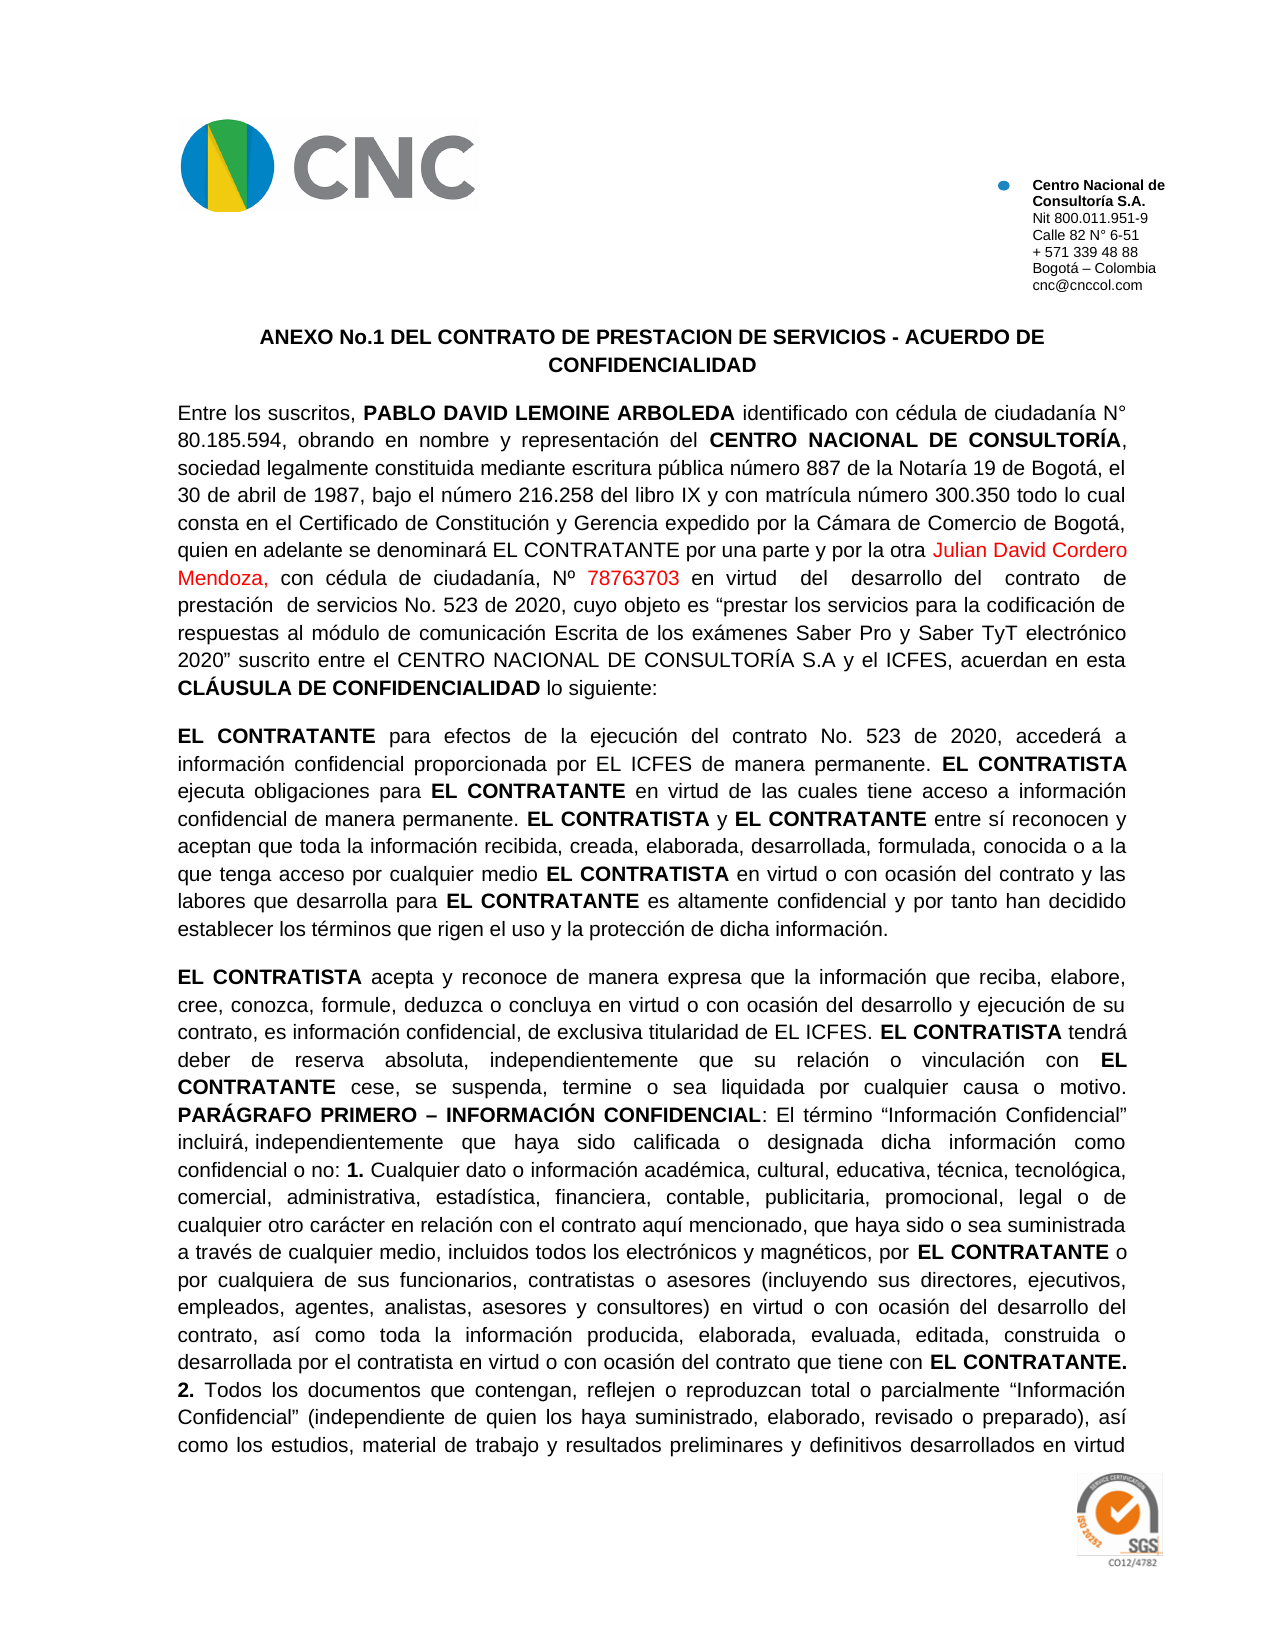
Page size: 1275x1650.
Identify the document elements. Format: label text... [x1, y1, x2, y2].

text EL CONTRATANTE para efectos de la ejecución del contrato No. 523 de 2020, accederá a información confidencial proporcionada por EL ICFES de manera permanente. EL CONTRATISTA ejecuta obligaciones para EL CONTRATANTE en virtud de las cuales tiene acceso a información confidencial de manera permanente. EL CONTRATISTA y EL CONTRATANTE entre sí reconocen y aceptan que toda la información recibida, creada, elaborada, desarrollada, formulada, conocida o a la que tenga acceso por cualquier medio EL CONTRATISTA en virtud o con ocasión del contrato y las labores que desarrolla para EL CONTRATANTE es altamente confidencial y por tanto han decidido establecer los términos que rigen el uso y la protección de dicha información. [177, 724, 1127, 941]
picture [1076, 1472, 1164, 1570]
picture [177, 117, 478, 211]
text ANEXO No.1 DEL CONTRATO DE PRESTACION DE SERVICIOS - ACUERDO DE CONFIDENCIALIDAD [177, 325, 1127, 376]
text Entre los suscritos, PABLO DAVID LEMOINE ARBOLEDA identificado con cédula de ciudadanía N° 80.185.594, obrando en nombre y representación del CENTRO NACIONAL DE CONSULTORÍA, sociedad legalmente constituida mediante escritura pública número 887 de la Notaría 19 de Bogotá, el 30 de abril de 1987, bajo el número 216.258 del libro IX y con matrícula número 300.350 todo lo cual consta en el Certificado de Constitución y Gerencia expedido por la Cámara de Comercio de Bogotá, quien en adelante se denominará EL CONTRATANTE por una parte y por la otra Julian David Cordero Mendoza, con cédula de ciudadanía, Nº 78763703 en virtud del desarrollo del contrato de prestación de servicios No. 523 de 2020, cuyo objeto es “prestar los servicios para la codificación de respuestas al módulo de comunicación Escrita de los exámenes Saber Pro y Saber TyT electrónico 2020” suscrito entre el CENTRO NACIONAL DE CONSULTORÍA S.A y el ICFES, acuerdan en esta CLÁUSULA DE CONFIDENCIALIDAD lo siguiente: [177, 401, 1127, 700]
